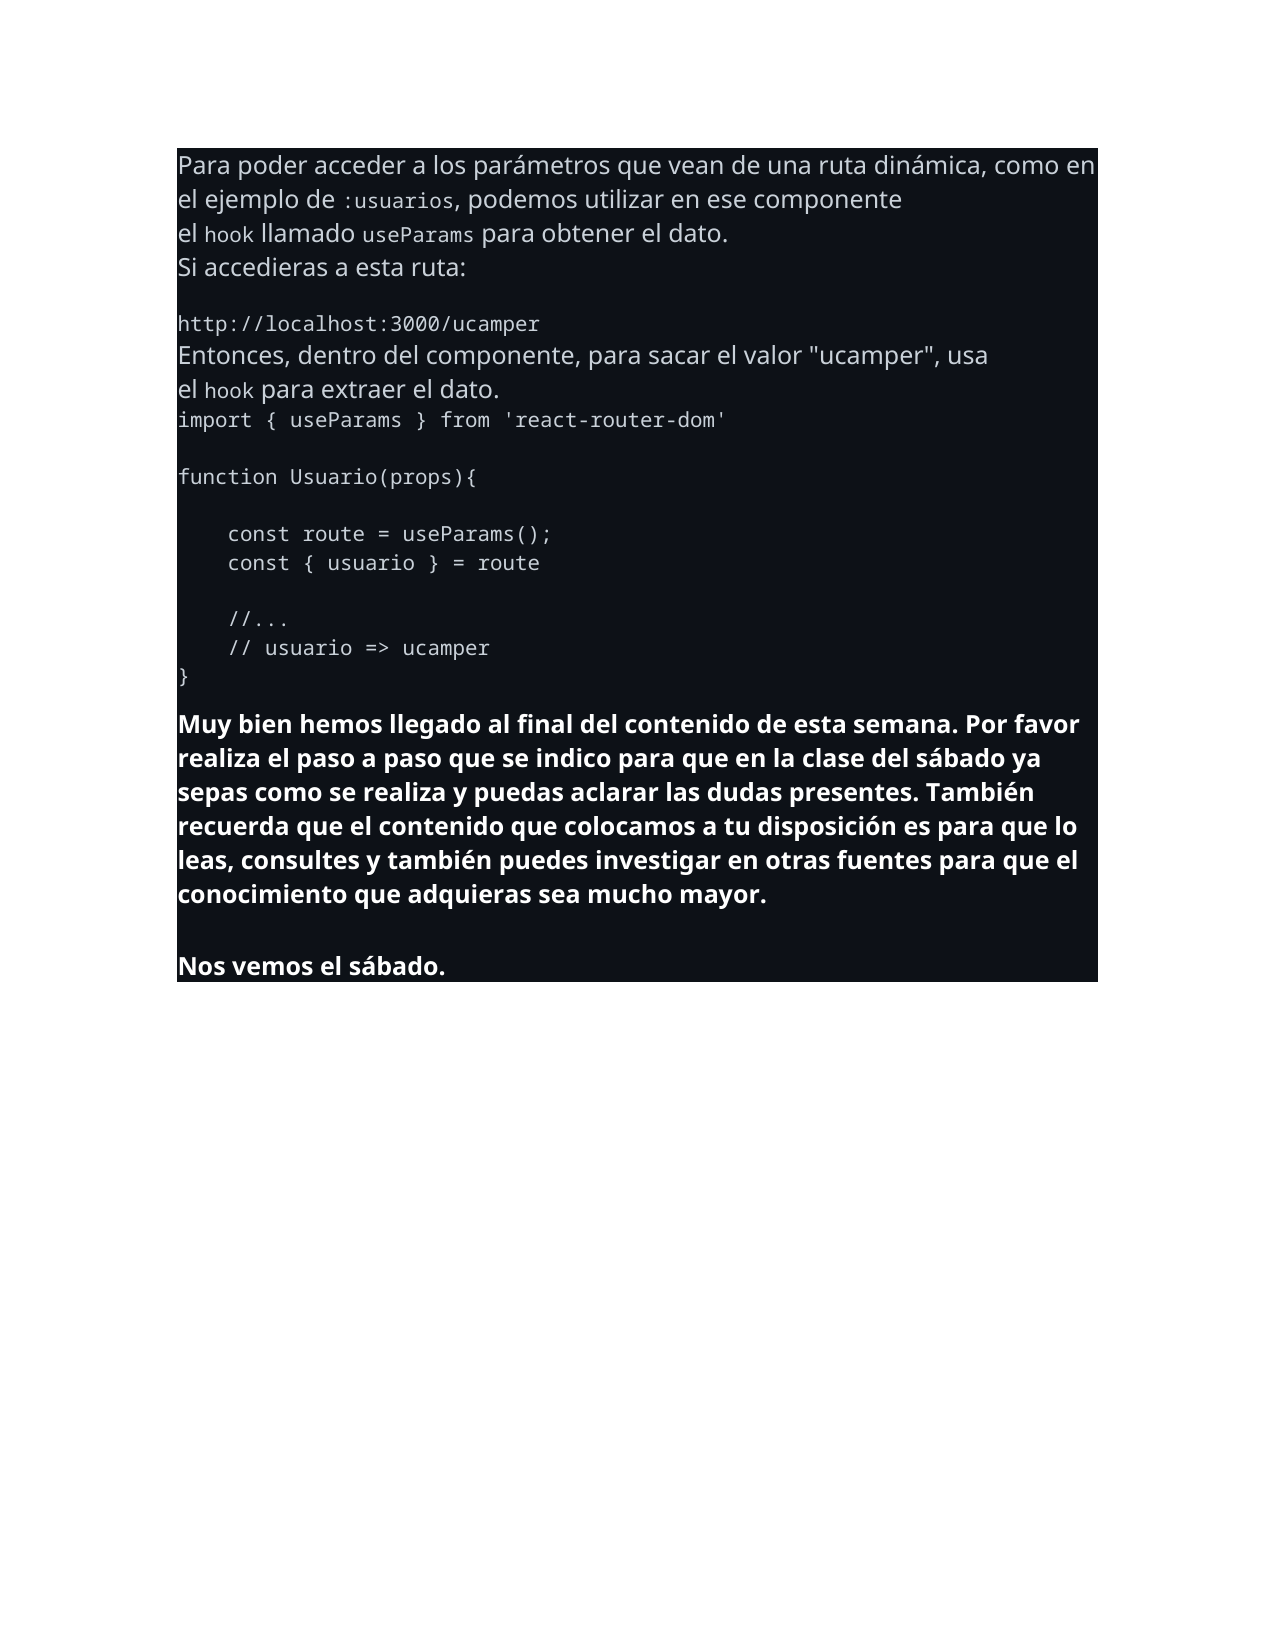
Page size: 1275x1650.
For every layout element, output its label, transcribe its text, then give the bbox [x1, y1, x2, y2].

text const route = useParams(); [177, 519, 1098, 548]
text Entonces, dentro del componente, para sacar el valor "ucamper", usa el hook para extraer el dato. [177, 337, 1098, 405]
text Para poder acceder a los parámetros que vean de una ruta dinámica, como en el ejemplo de :usuarios, podemos utilizar en ese componente el hook llamado useParams para obtener el dato. [177, 148, 1098, 250]
text const { usuario } = route [177, 548, 1098, 576]
text http://localhost:3000/ucamper [177, 309, 1098, 337]
text function Usuario(props){ [177, 462, 1098, 491]
text Muy bien hemos llegado al final del contenido de esta semana. Por favor realiza el paso a paso que se indico para que en la clase del sábado ya sepas como se realiza y puedas aclarar las dudas presentes. También recuerda que el contenido que colocamos a tu disposición es para que lo leas, consultes y también puedes investigar en otras fuentes para que el conocimiento que adquieras sea mucho mayor. [177, 706, 1098, 911]
text Si accedieras a esta ruta: [177, 250, 1098, 284]
text // usuario => ucamper [177, 633, 1098, 661]
text import { useParams } from 'react-router-dom' [177, 405, 1098, 434]
text //... [177, 604, 1098, 633]
text } [177, 661, 1098, 690]
text Nos vemos el sábado. [177, 948, 1098, 982]
